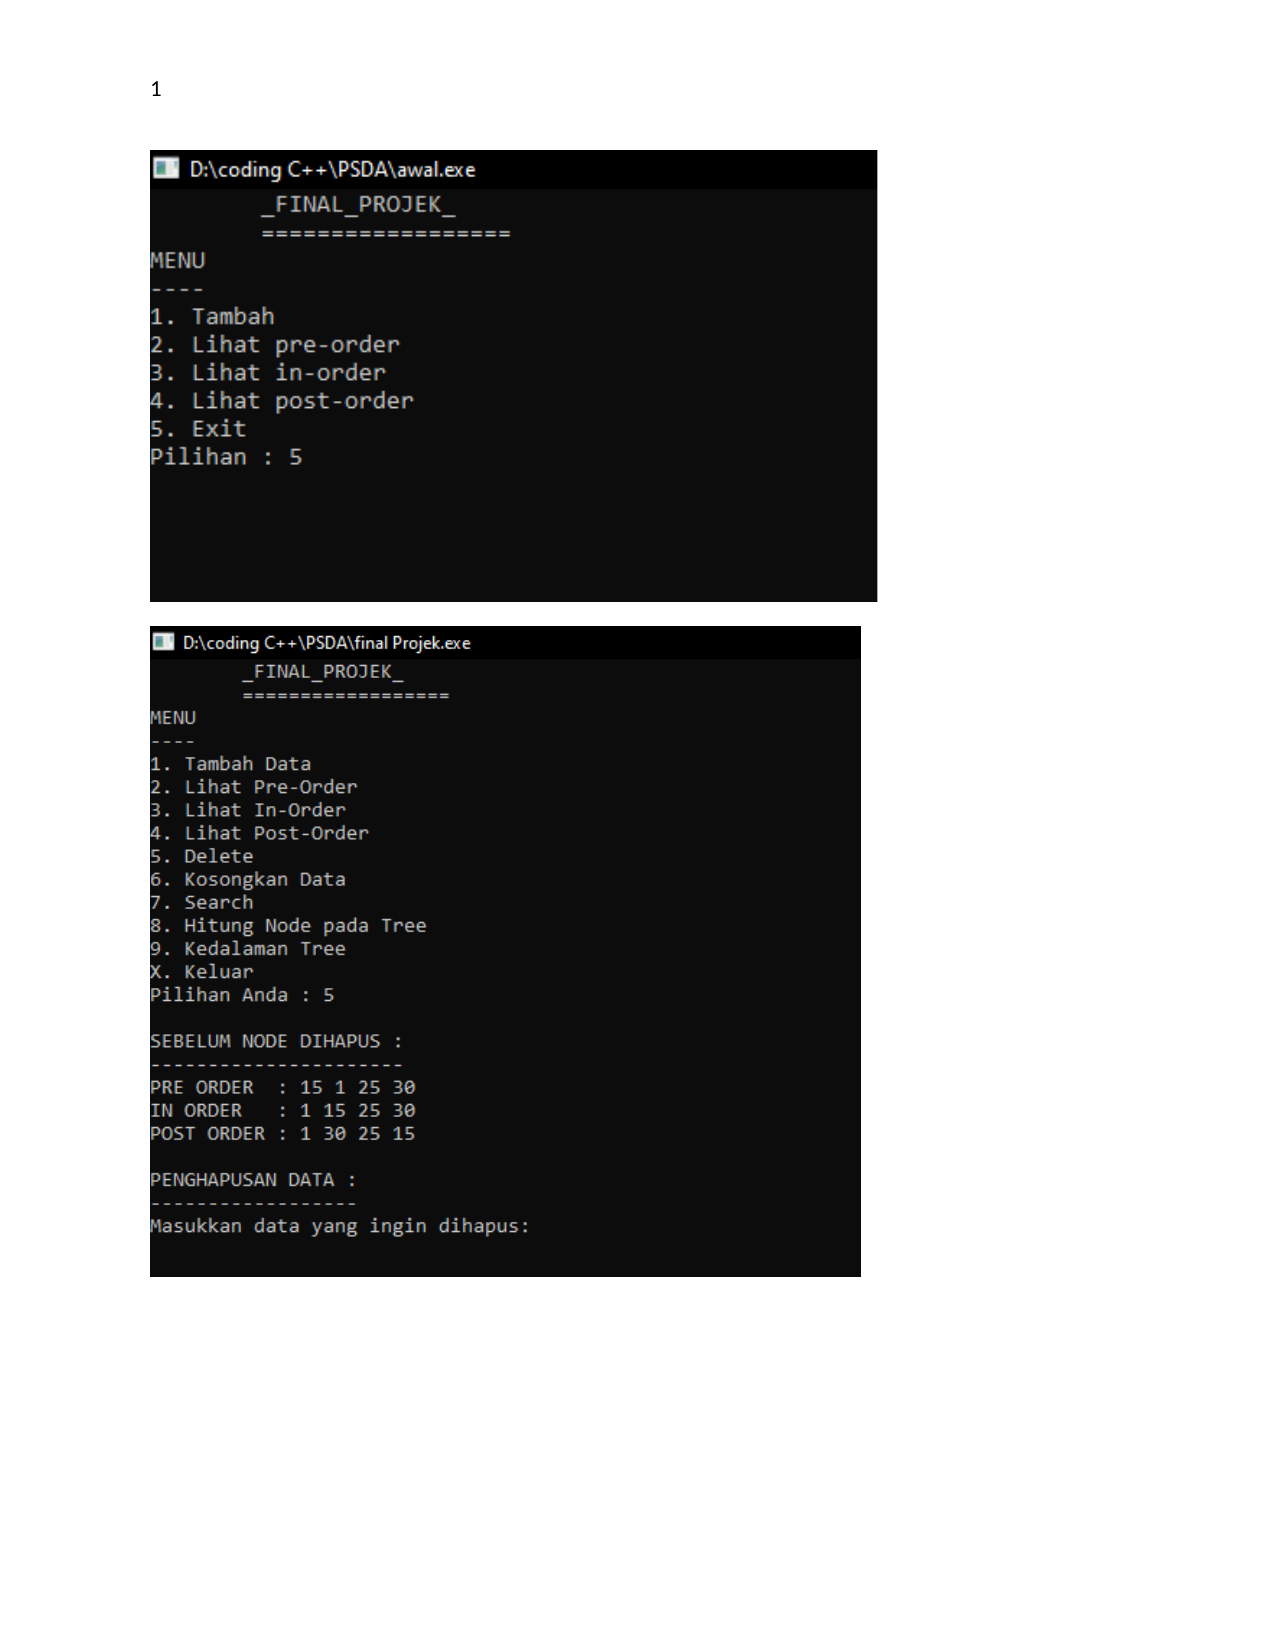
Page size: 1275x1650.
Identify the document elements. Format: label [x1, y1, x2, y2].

picture [150, 150, 878, 602]
picture [150, 626, 861, 1277]
